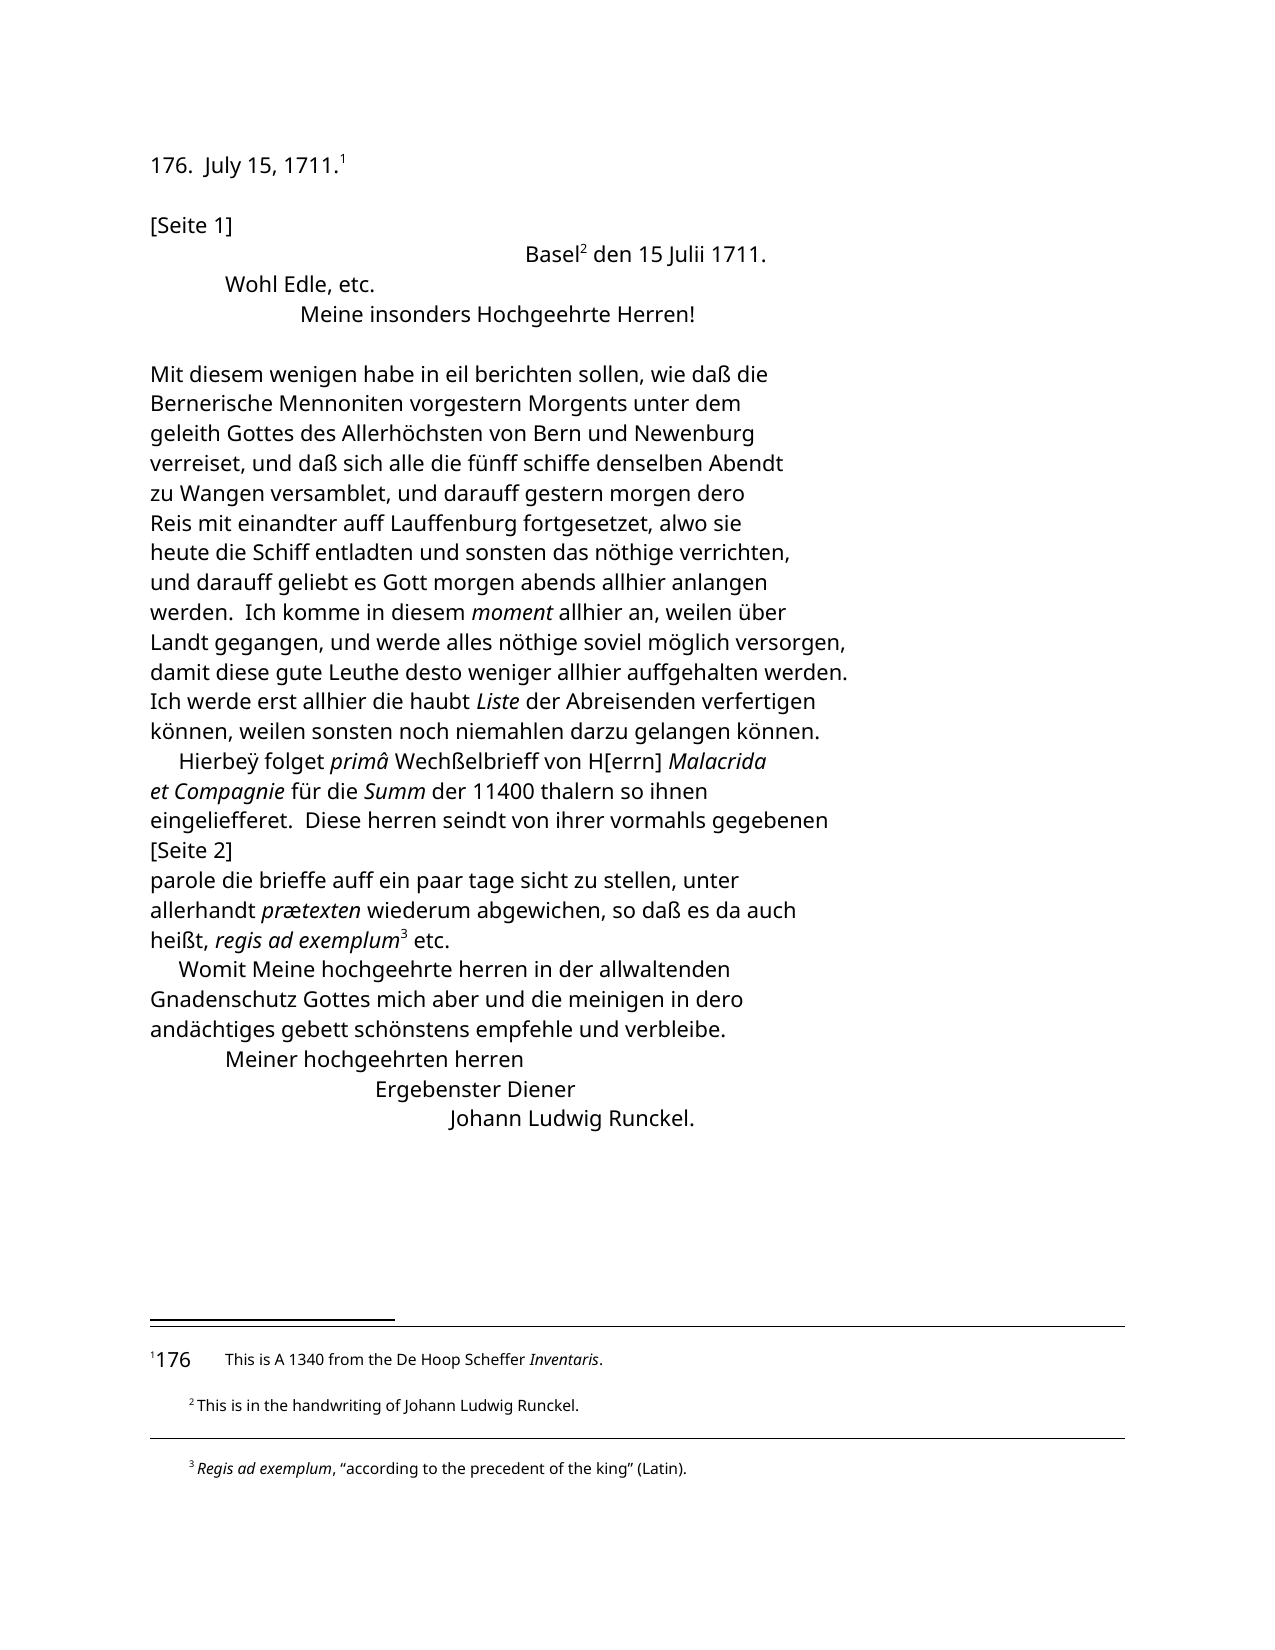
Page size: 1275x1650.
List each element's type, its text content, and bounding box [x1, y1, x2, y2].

text zu Wangen versamblet, und darauff gestern morgen dero [150, 478, 1125, 507]
text parole die brieffe auff ein paar tage sicht zu stellen, unter [150, 865, 1125, 895]
text Hierbeÿ folget primâ Wechßelbrieff von H[errn] Malacrida [150, 746, 1125, 776]
text Meiner hochgeehrten herren [150, 1044, 1125, 1073]
text allerhandt prætexten wiederum abgewichen, so daß es da auch [150, 895, 1125, 924]
text Reis mit einandter auff Lauffenburg fortgesetzet, alwo sie [150, 507, 1125, 537]
text Gnadenschutz Gottes mich aber und die meinigen in dero [150, 984, 1125, 1014]
text [Seite 1] [150, 209, 1125, 239]
text Ergebenster Diener [150, 1073, 1125, 1103]
text Ich werde erst allhier die haubt Liste der Abreisenden verfertigen [150, 686, 1125, 716]
text andächtiges gebett schönstens empfehle und verbleibe. [150, 1014, 1125, 1044]
text damit diese gute Leuthe desto weniger allhier auffgehalten werden. [150, 656, 1125, 686]
text können, weilen sonsten noch niemahlen darzu gelangen können. [150, 716, 1125, 746]
text werden. Ich komme in diesem moment allhier an, weilen über [150, 597, 1125, 627]
text Womit Meine hochgeehrte herren in der allwaltenden [150, 954, 1125, 984]
text und darauff geliebt es Gott morgen abends allhier anlangen [150, 567, 1125, 597]
text Bernerische Mennoniten vorgestern Morgents unter dem [150, 388, 1125, 418]
text Johann Ludwig Runckel. [150, 1103, 1125, 1133]
text Basel den 15 Julii 1711. [150, 239, 1125, 269]
text verreiset, und daß sich alle die fünff schiffe denselben Abendt [150, 448, 1125, 478]
text heute die Schiff entladten und sonsten das nöthige verrichten, [150, 537, 1125, 567]
text Meine insonders Hochgeehrte Herren! [150, 299, 1125, 329]
text [Seite 2] [150, 835, 1125, 865]
text eingeliefferet. Diese herren seindt von ihrer vormahls gegebenen [150, 805, 1125, 835]
text Wohl Edle, etc. [150, 269, 1125, 299]
text et Compagnie für die Summ der 11400 thalern so ihnen [150, 776, 1125, 805]
text 176. July 15, 1711. [150, 150, 1125, 180]
text Landt gegangen, und werde alles nöthige soviel möglich versorgen, [150, 627, 1125, 656]
text geleith Gottes des Allerhöchsten von Bern und Newenburg [150, 418, 1125, 448]
text Mit diesem wenigen habe in eil berichten sollen, wie daß die [150, 358, 1125, 388]
text heißt, regis ad exemplum etc. [150, 924, 1125, 954]
